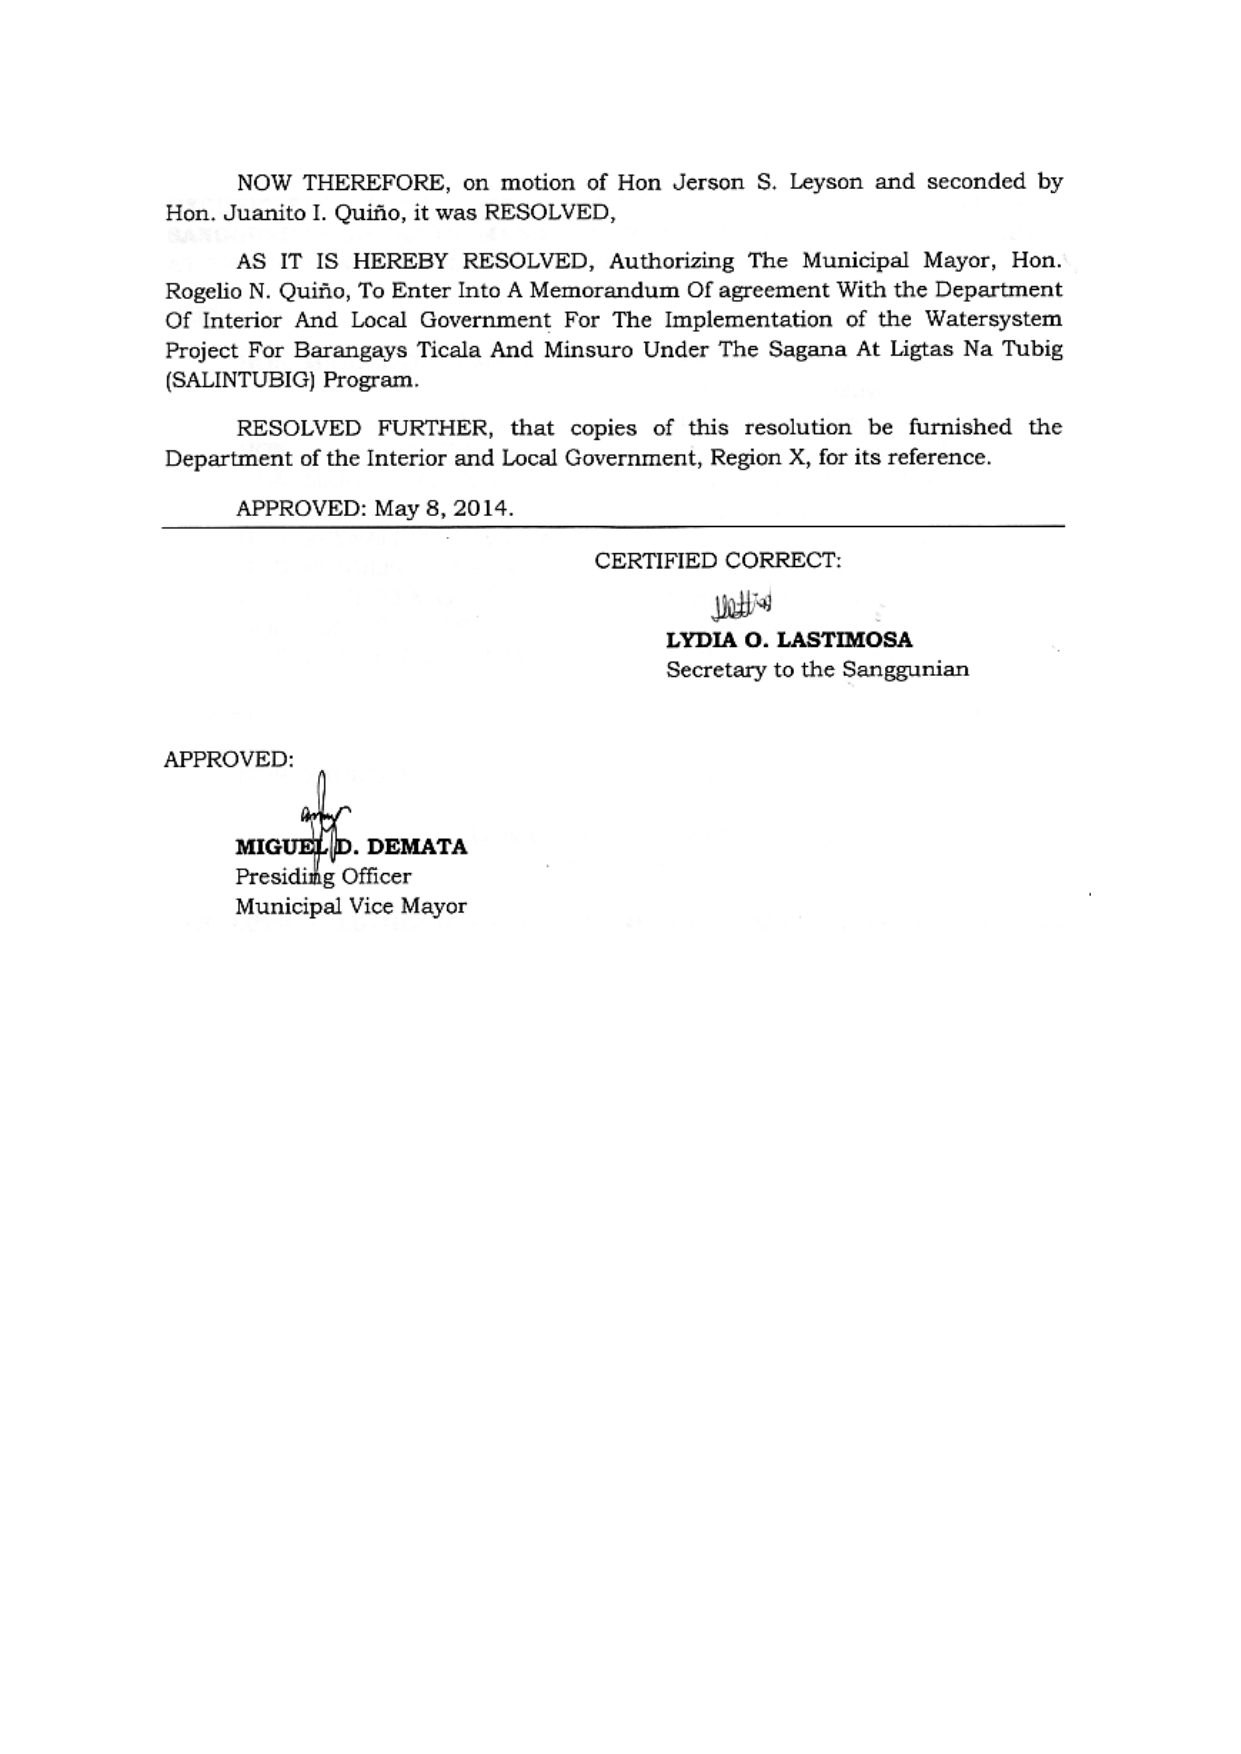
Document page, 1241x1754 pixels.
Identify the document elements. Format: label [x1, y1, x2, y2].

picture [150, 149, 1091, 933]
